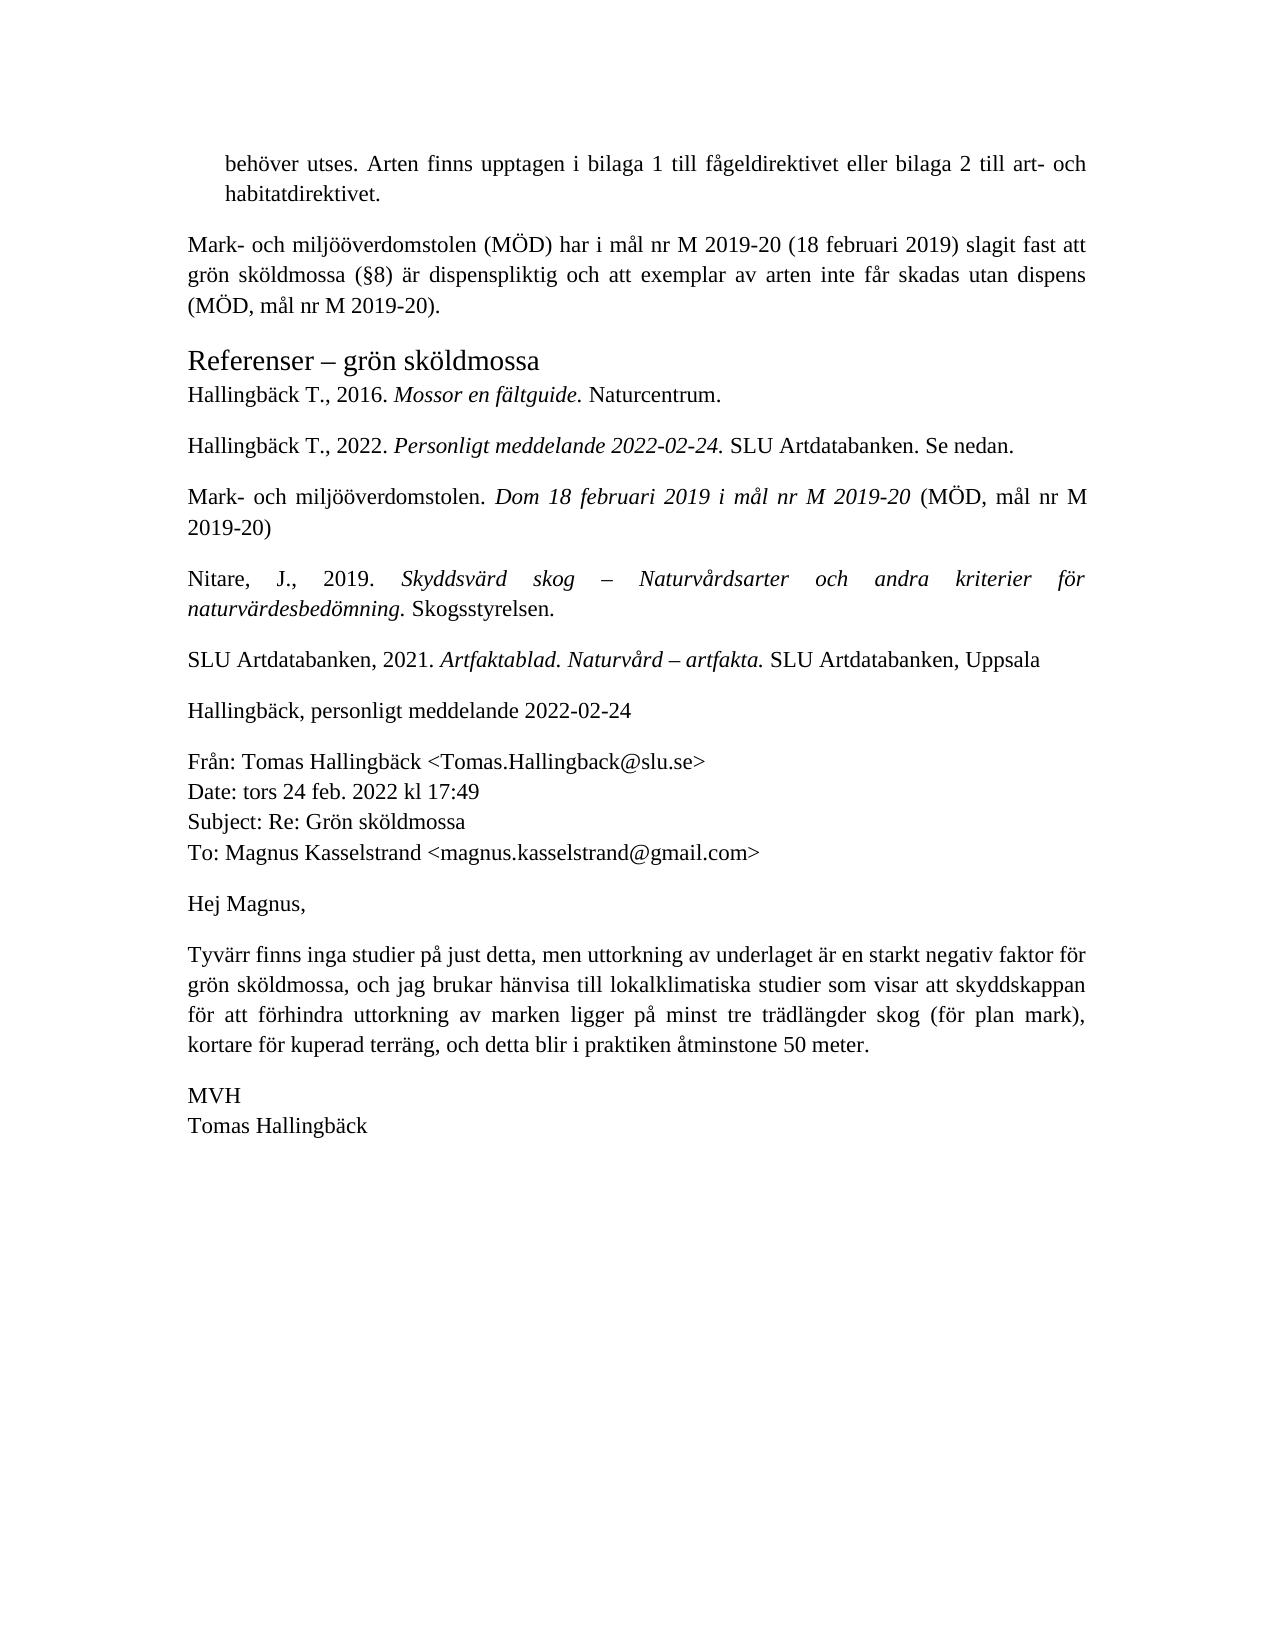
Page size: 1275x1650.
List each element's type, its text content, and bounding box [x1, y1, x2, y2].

subtitle Referenser – grön sköldmossa [187, 343, 1087, 376]
text Mark- och miljööverdomstolen. Dom 18 februari 2019 i mål nr M 2019-20 (MÖD, mål nr M 2019-20) [187, 483, 1087, 540]
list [187, 150, 1087, 207]
text SLU Artdatabanken, 2021. Artfaktablad. Naturvård – artfakta. SLU Artdatabanken, Uppsala [187, 646, 1087, 672]
text Mark- och miljööverdomstolen (MÖD) har i mål nr M 2019-20 (18 februari 2019) slagit fast att grön sköldmossa (§8) är dispenspliktig och att exemplar av arten inte får skadas utan dispens (MÖD, mål nr M 2019-20). [187, 231, 1087, 318]
text Hallingbäck T., 2016. Mossor en fältguide. Naturcentrum. [187, 381, 1087, 408]
text Hej Magnus, [187, 889, 1087, 916]
text Nitare, J., 2019. Skyddsvärd skog – Naturvårdsarter och andra kriterier för naturvärdesbedömning. Skogsstyrelsen. [187, 564, 1087, 621]
text Från: Tomas Hallingbäck <Tomas.Hallingback@slu.se> Date: tors 24 feb. 2022 kl 17:49 Subject: Re: Grön sköldmossa To: Magnus Kasselstrand <magnus.kasselstrand@gmail.com> [187, 748, 1087, 865]
text Tyvärr finns inga studier på just detta, men uttorkning av underlaget är en starkt negativ faktor för grön sköldmossa, och jag brukar hänvisa till lokalklimatiska studier som visar att skyddskappan för att förhindra uttorkning av marken ligger på minst tre trädlängder skog (för plan mark), kortare för kuperad terräng, och detta blir i praktiken åtminstone 50 meter. [187, 941, 1087, 1058]
text MVH Tomas Hallingbäck [187, 1082, 1087, 1139]
text Hallingbäck, personligt meddelande 2022-02-24 [187, 697, 1087, 723]
text Hallingbäck T., 2022. Personligt meddelande 2022-02-24. SLU Artdatabanken. Se nedan. [187, 432, 1087, 459]
